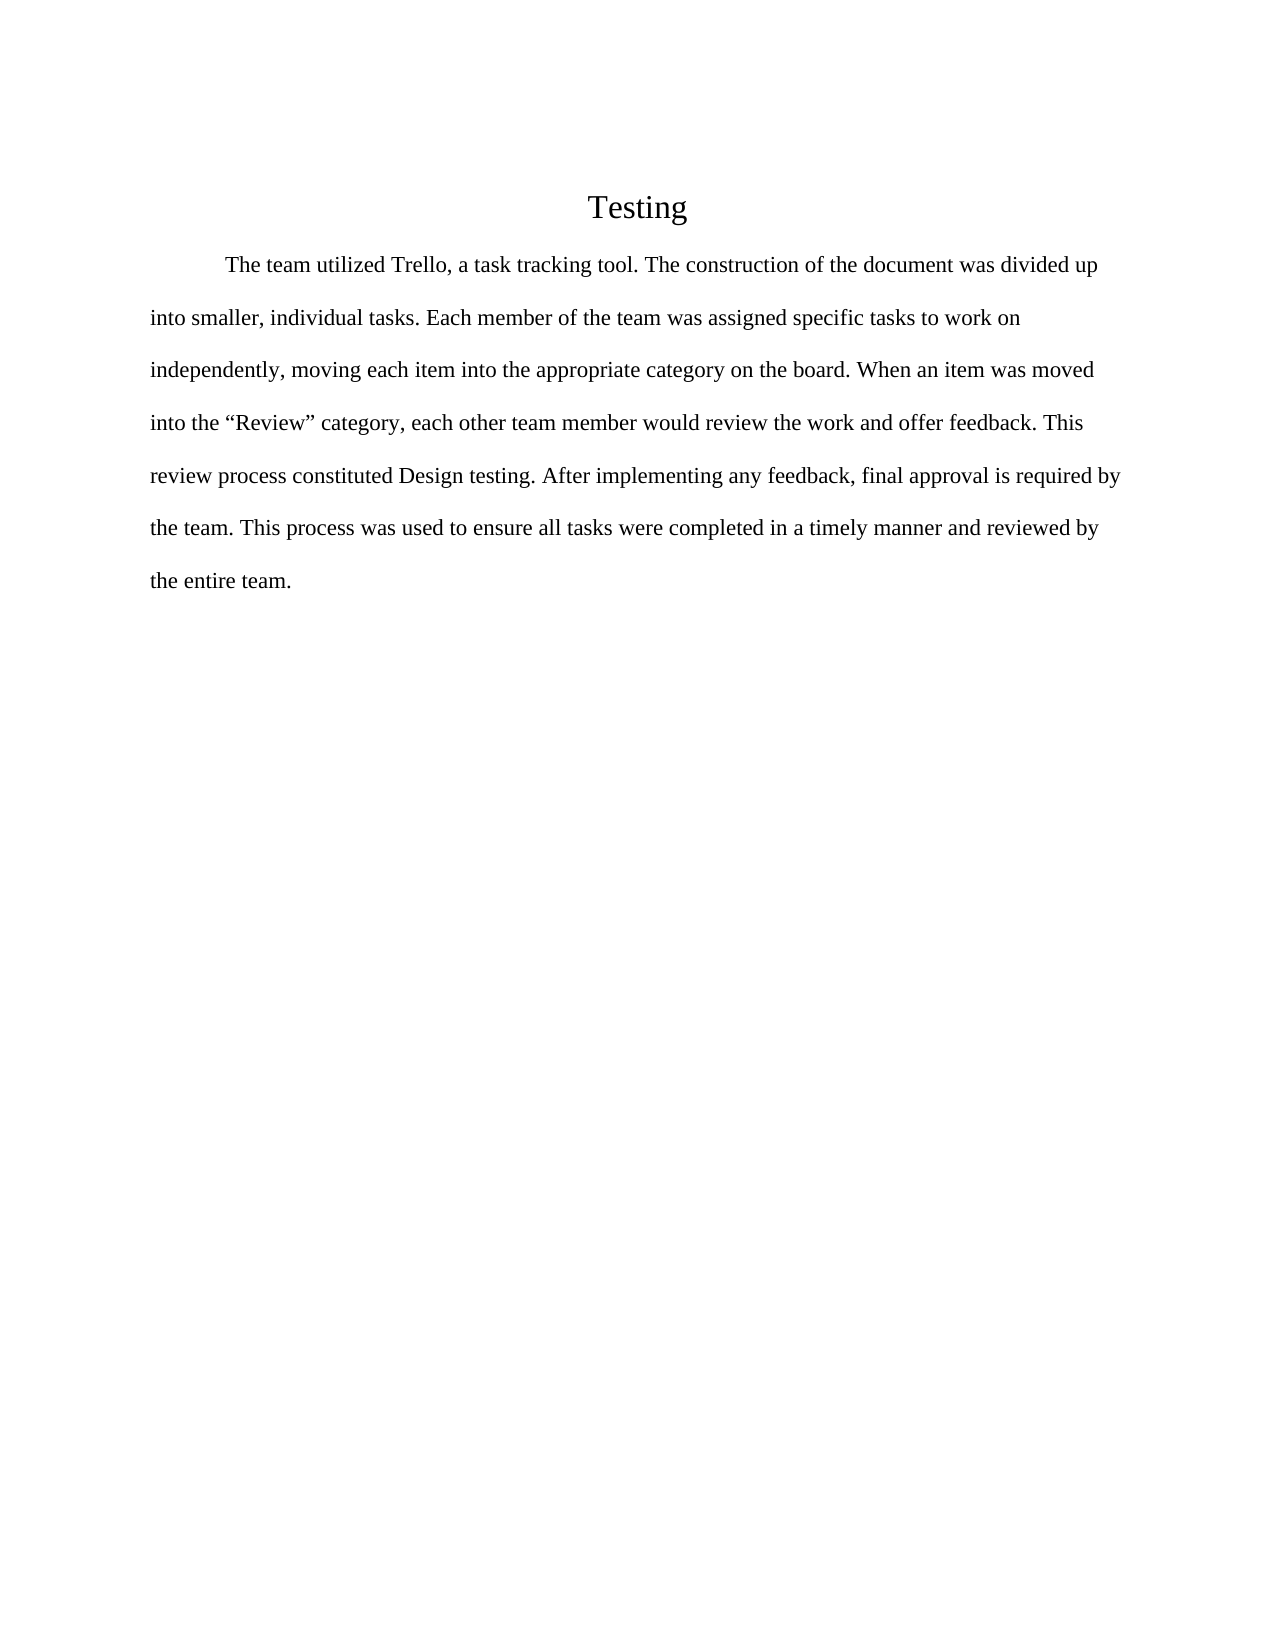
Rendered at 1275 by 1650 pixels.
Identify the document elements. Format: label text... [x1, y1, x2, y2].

text The team utilized Trello, a task tracking tool. The construction of the document was divided up into smaller, individual tasks. Each member of the team was assigned specific tasks to work on independently, moving each item into the appropriate category on the board. When an item was moved into the “Review” category, each other team member would review the work and offer feedback. This review process constituted Design testing. After implementing any feedback, final approval is required by the team. This process was used to ensure all tasks were completed in a timely manner and reviewed by the entire team. [150, 251, 1125, 593]
subtitle Testing [150, 187, 1125, 226]
